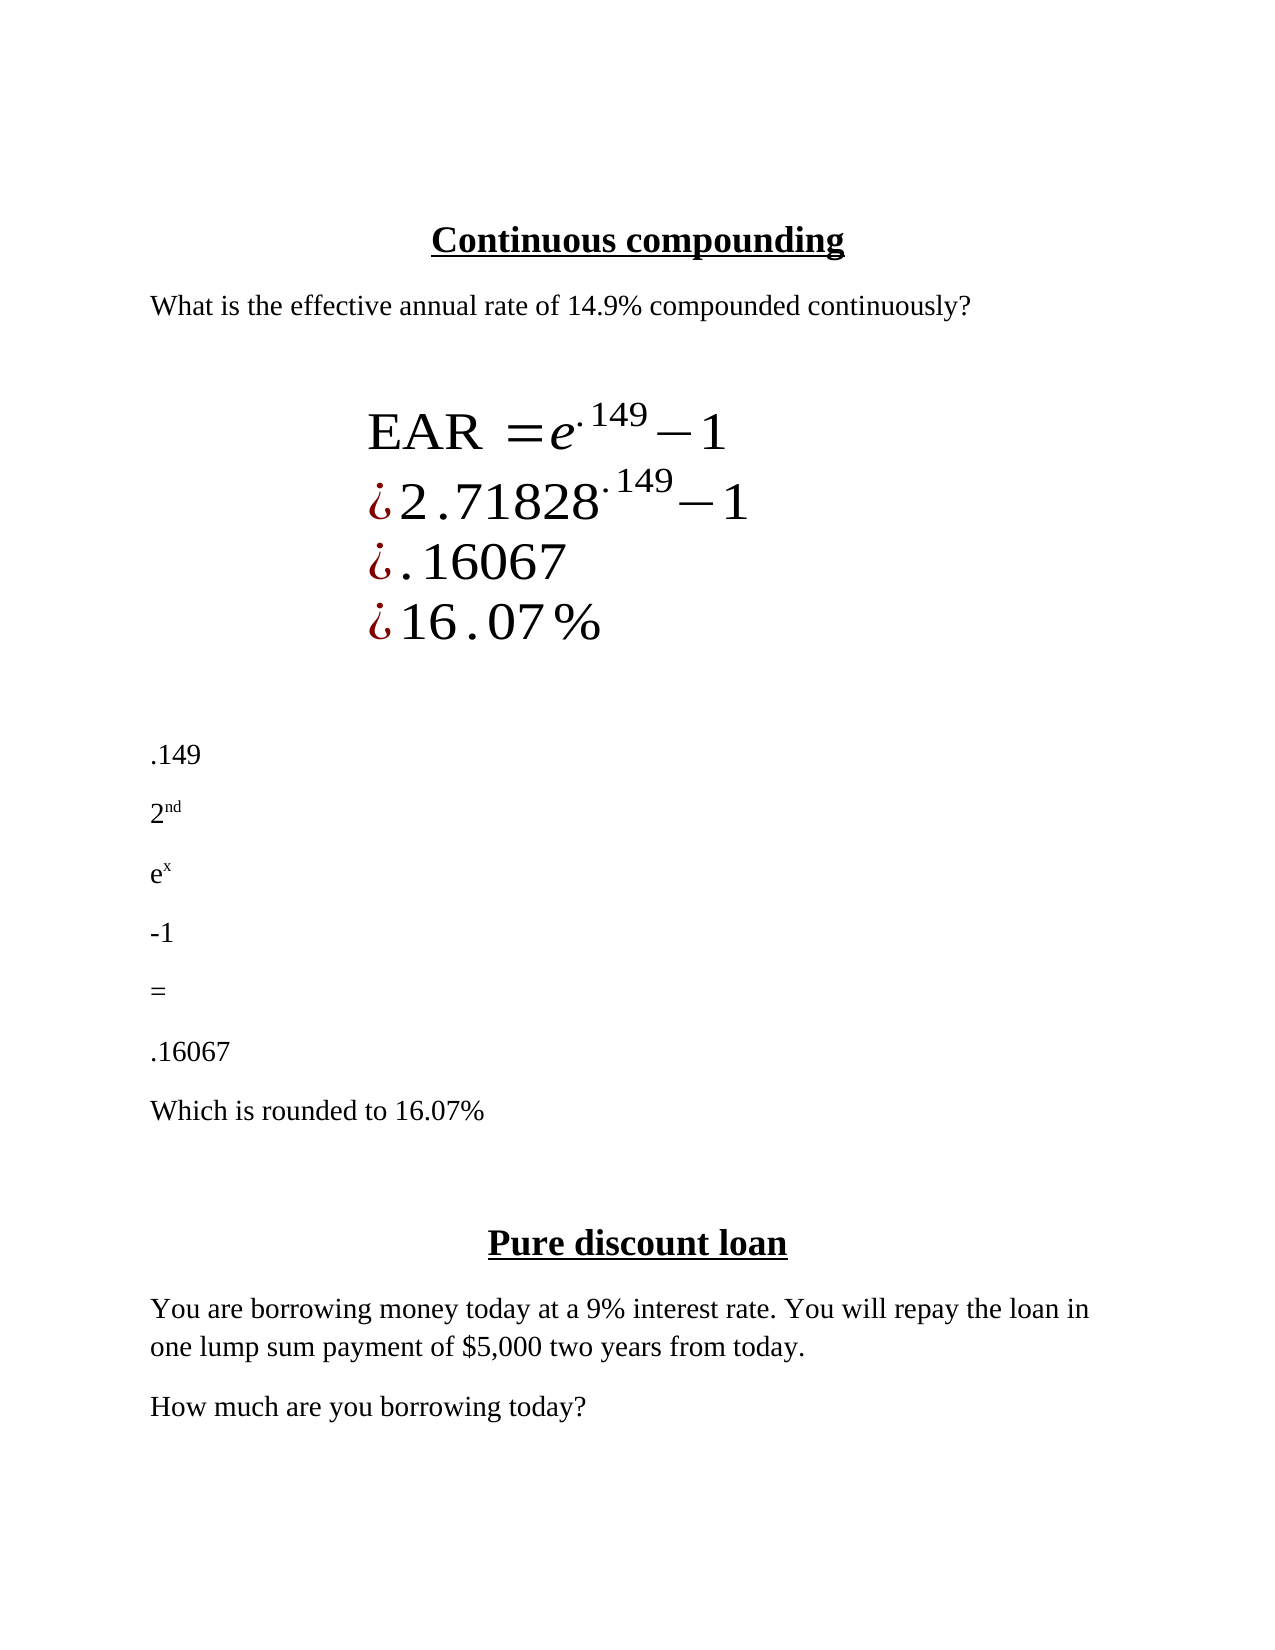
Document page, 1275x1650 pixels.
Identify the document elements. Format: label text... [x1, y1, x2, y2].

text ex [150, 856, 1125, 889]
text .16067 [150, 1034, 1125, 1067]
text Which is rounded to 16.07% [150, 1093, 1125, 1127]
text = [150, 974, 1125, 1008]
text What is the effective annual rate of 14.9% compounded continuously? [150, 288, 1125, 322]
text .149 [150, 737, 1125, 771]
text 2nd [150, 796, 1125, 830]
text How much are you borrowing today? [150, 1389, 1125, 1422]
text Continuous compounding [150, 218, 1125, 261]
text Pure discount loan [150, 1220, 1125, 1263]
text -1 [150, 915, 1125, 949]
text You are borrowing money today at a 9% interest rate. You will repay the loan in one lump sum payment of $5,000 two years from today. [150, 1291, 1125, 1363]
